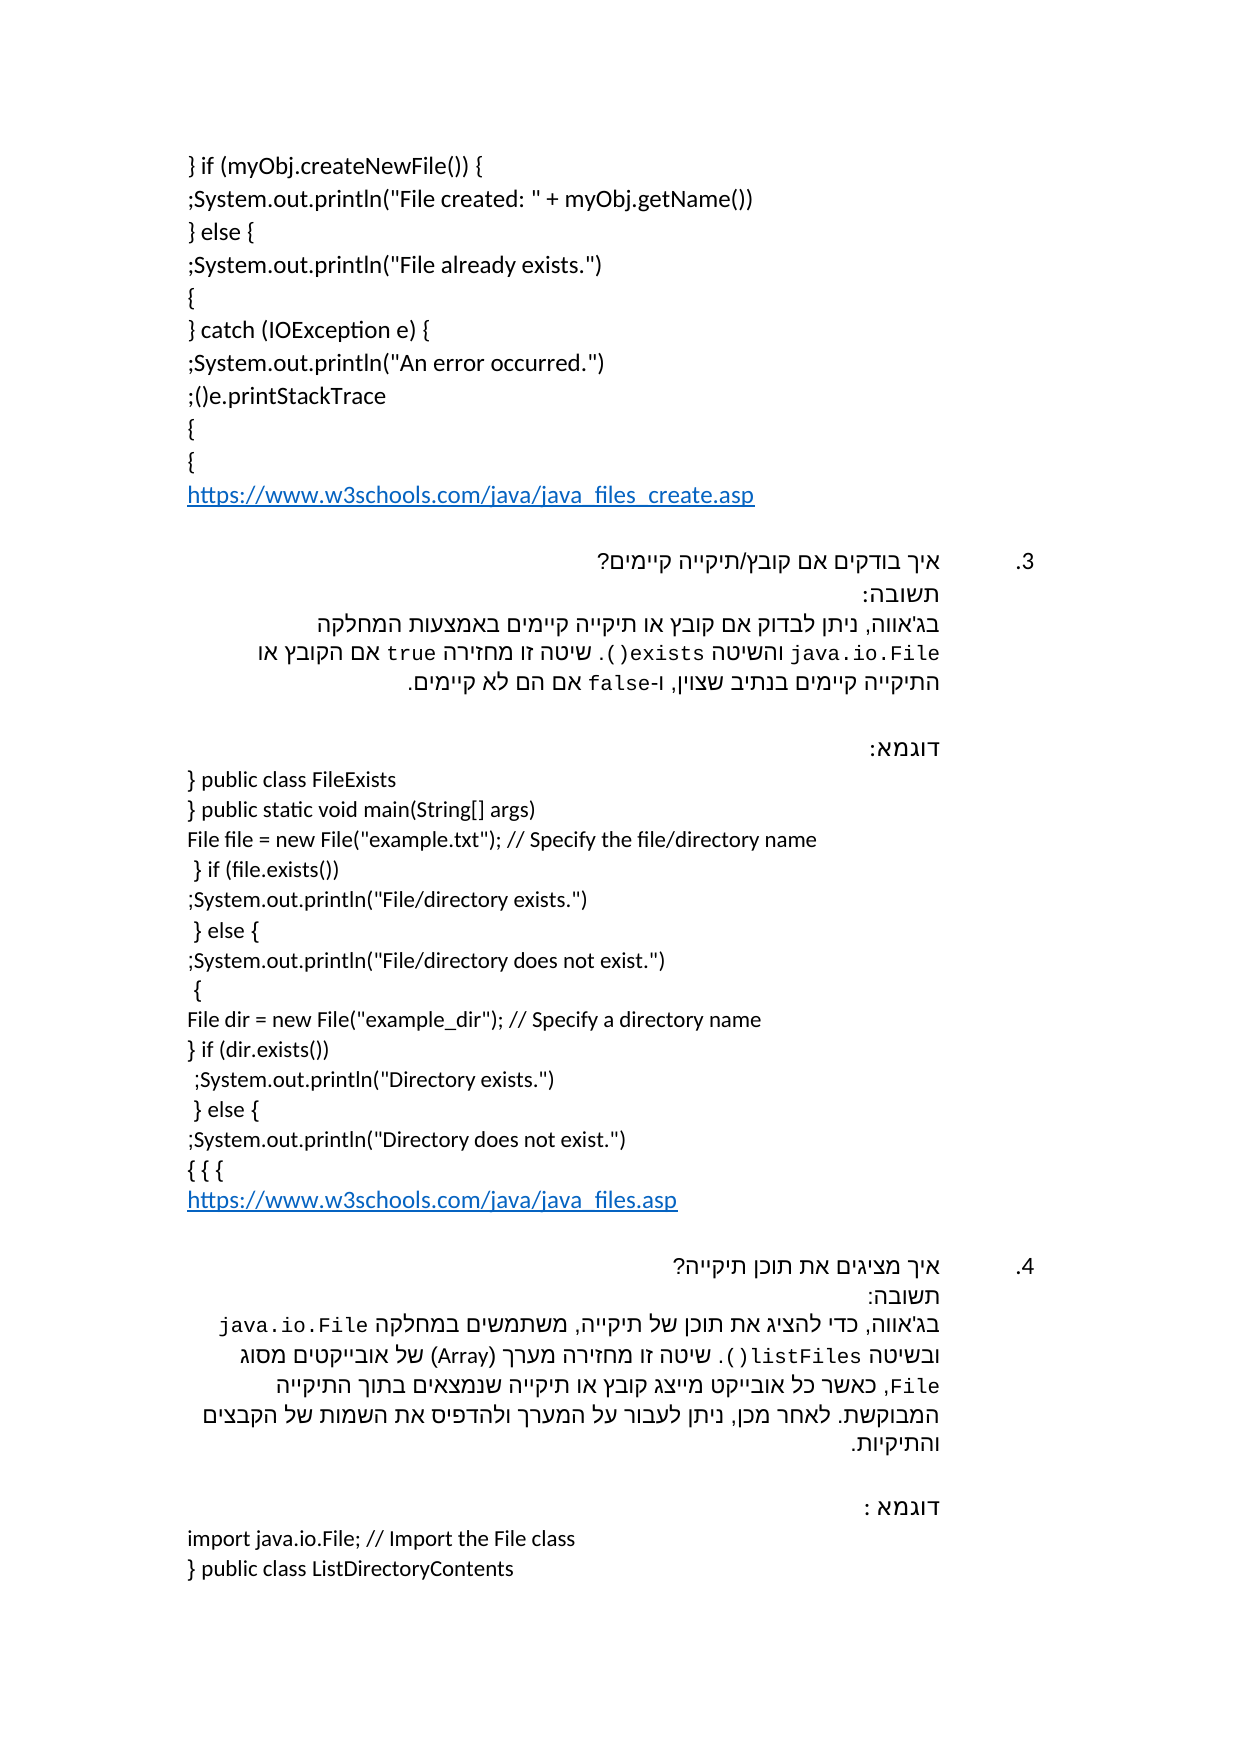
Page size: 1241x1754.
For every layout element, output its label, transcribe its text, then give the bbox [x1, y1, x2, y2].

list } else { [187, 916, 940, 944]
list תשובה: [187, 1283, 940, 1309]
list https://www.w3schools.com/java/java_files_create.asp [187, 479, 940, 510]
list if (dir.exists()) { [187, 1035, 940, 1063]
list System.out.println("File created: " + myObj.getName()); [187, 183, 940, 213]
list System.out.println("File/directory exists."); [187, 886, 940, 914]
list } [187, 282, 940, 312]
list System.out.println("Directory exists."); [187, 1065, 940, 1093]
list import java.io.File; // Import the File class [187, 1524, 940, 1552]
list } } } [187, 1156, 940, 1182]
list בג'אווה, ניתן לבדוק אם קובץ או תיקייה קיימים באמצעות המחלקה java.io.File והשיטה exists(). שיטה זו מחזירה true אם הקובץ או התיקייה קיימים בנתיב שצוין, ו-false אם הם לא קיימים. [187, 611, 940, 697]
list public class FileExists { [187, 765, 940, 793]
list System.out.println("Directory does not exist."); [187, 1126, 940, 1153]
list דוגמא: [187, 732, 940, 762]
list System.out.println("File/directory does not exist."); [187, 946, 940, 974]
list e.printStackTrace(); [187, 380, 940, 411]
list } [187, 413, 940, 444]
list public static void main(String[] args) { [187, 795, 940, 823]
list File file = new File("example.txt"); // Specify the file/directory name [187, 825, 940, 853]
list } else { [187, 1095, 940, 1123]
list תשובה: [187, 578, 940, 608]
list איך מציגים את תוכן תיקייה? [187, 1250, 1015, 1281]
list } else { [187, 216, 940, 246]
list } [187, 446, 940, 477]
list איך בודקים אם קובץ/תיקייה קיימים? [187, 545, 1015, 576]
list } if (myObj.createNewFile()) { [187, 150, 940, 181]
list } [187, 976, 940, 1003]
list } catch (IOException e) { [187, 314, 940, 345]
list public class ListDirectoryContents { [187, 1554, 940, 1582]
list https://www.w3schools.com/java/java_files.asp [187, 1184, 940, 1215]
list בג'אווה, כדי להציג את תוכן של תיקייה, משתמשים במחלקה java.io.File ובשיטה listFiles(). שיטה זו מחזירה מערך (Array) של אובייקטים מסוג File, כאשר כל אובייקט מייצג קובץ או תיקייה שנמצאים בתוך התיקייה המבוקשת. לאחר מכן, ניתן לעבור על המערך ולהדפיס את השמות של הקבצים והתיקיות. [187, 1311, 940, 1456]
list if (file.exists()) { [187, 855, 940, 883]
list דוגמא : [187, 1491, 940, 1522]
list System.out.println("File already exists."); [187, 249, 940, 279]
list File dir = new File("example_dir"); // Specify a directory name [187, 1005, 940, 1033]
list System.out.println("An error occurred."); [187, 347, 940, 378]
